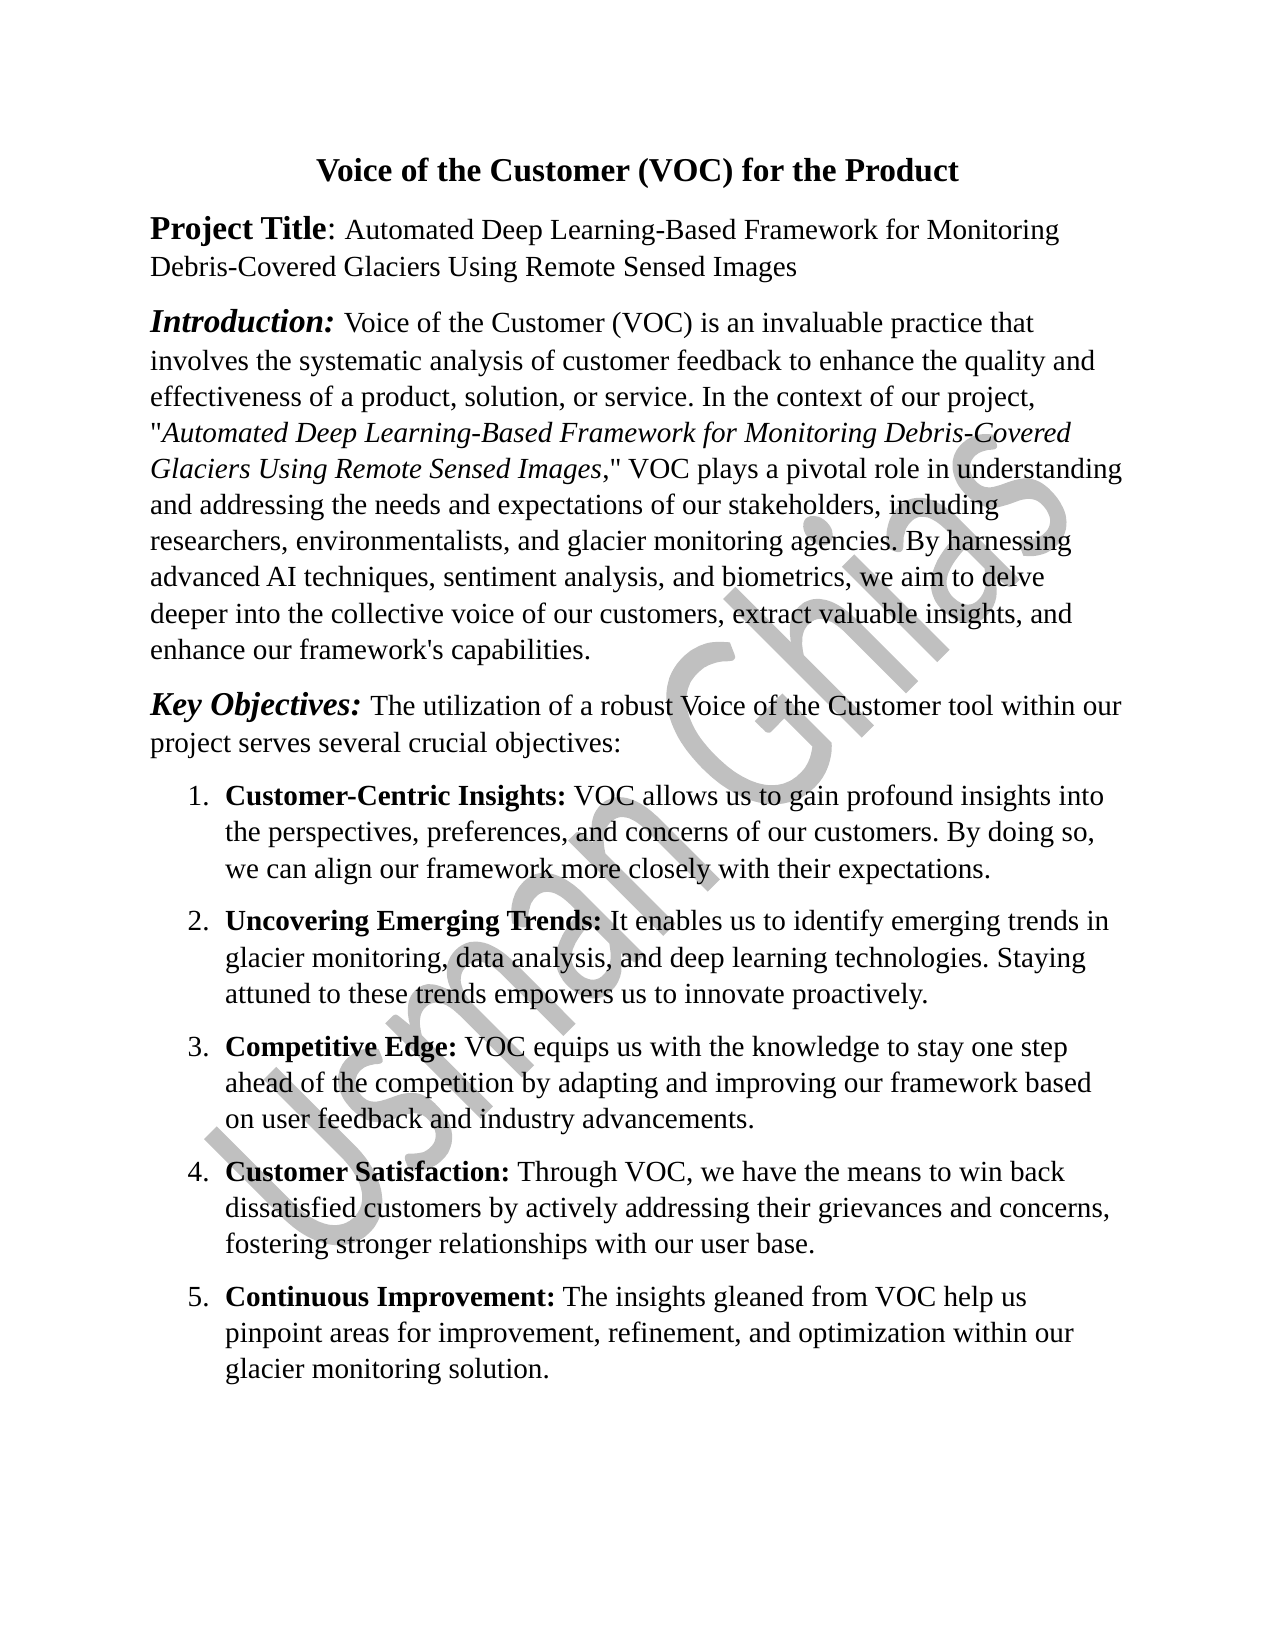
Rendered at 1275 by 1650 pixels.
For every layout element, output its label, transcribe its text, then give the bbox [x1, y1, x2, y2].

list Customer-Centric Insights: VOC allows us to gain profound insights into the perspectives, preferences, and concerns of our customers. By doing so, we can align our framework more closely with their expectations. [187, 778, 1125, 884]
list Continuous Improvement: The insights gleaned from VOC help us pinpoint areas for improvement, refinement, and optimization within our glacier monitoring solution. [187, 1279, 1125, 1385]
text Key Objectives: The utilization of a robust Voice of the Customer tool within our project serves several crucial objectives: [150, 685, 1125, 759]
list Customer Satisfaction: Through VOC, we have the means to win back dissatisfied customers by actively addressing their grievances and concerns, fostering stronger relationships with our user base. [187, 1154, 1125, 1259]
text Voice of the Customer (VOC) for the Product [150, 150, 1125, 188]
list Uncovering Emerging Trends: It enables us to identify emerging trends in glacier monitoring, data analysis, and deep learning technologies. Staying attuned to these trends empowers us to innovate proactively. [187, 903, 1125, 1009]
text Introduction: Voice of the Customer (VOC) is an invaluable practice that involves the systematic analysis of customer feedback to enhance the quality and effectiveness of a product, solution, or service. In the context of our project, "Automated Deep Learning-Based Framework for Monitoring Debris-Covered Glaciers Using Remote Sensed Images," VOC plays a pivotal role in understanding and addressing the needs and expectations of our stakeholders, including researchers, environmentalists, and glacier monitoring agencies. By harnessing advanced AI techniques, sentiment analysis, and biometrics, we aim to delve deeper into the collective voice of our customers, extract valuable insights, and enhance our framework's capabilities. [150, 302, 1125, 665]
list Competitive Edge: VOC equips us with the knowledge to stay one step ahead of the competition by adapting and improving our framework based on user feedback and industry advancements. [187, 1029, 1125, 1134]
text Project Title: Automated Deep Learning-Based Framework for Monitoring Debris-Covered Glaciers Using Remote Sensed Images [150, 208, 1125, 282]
